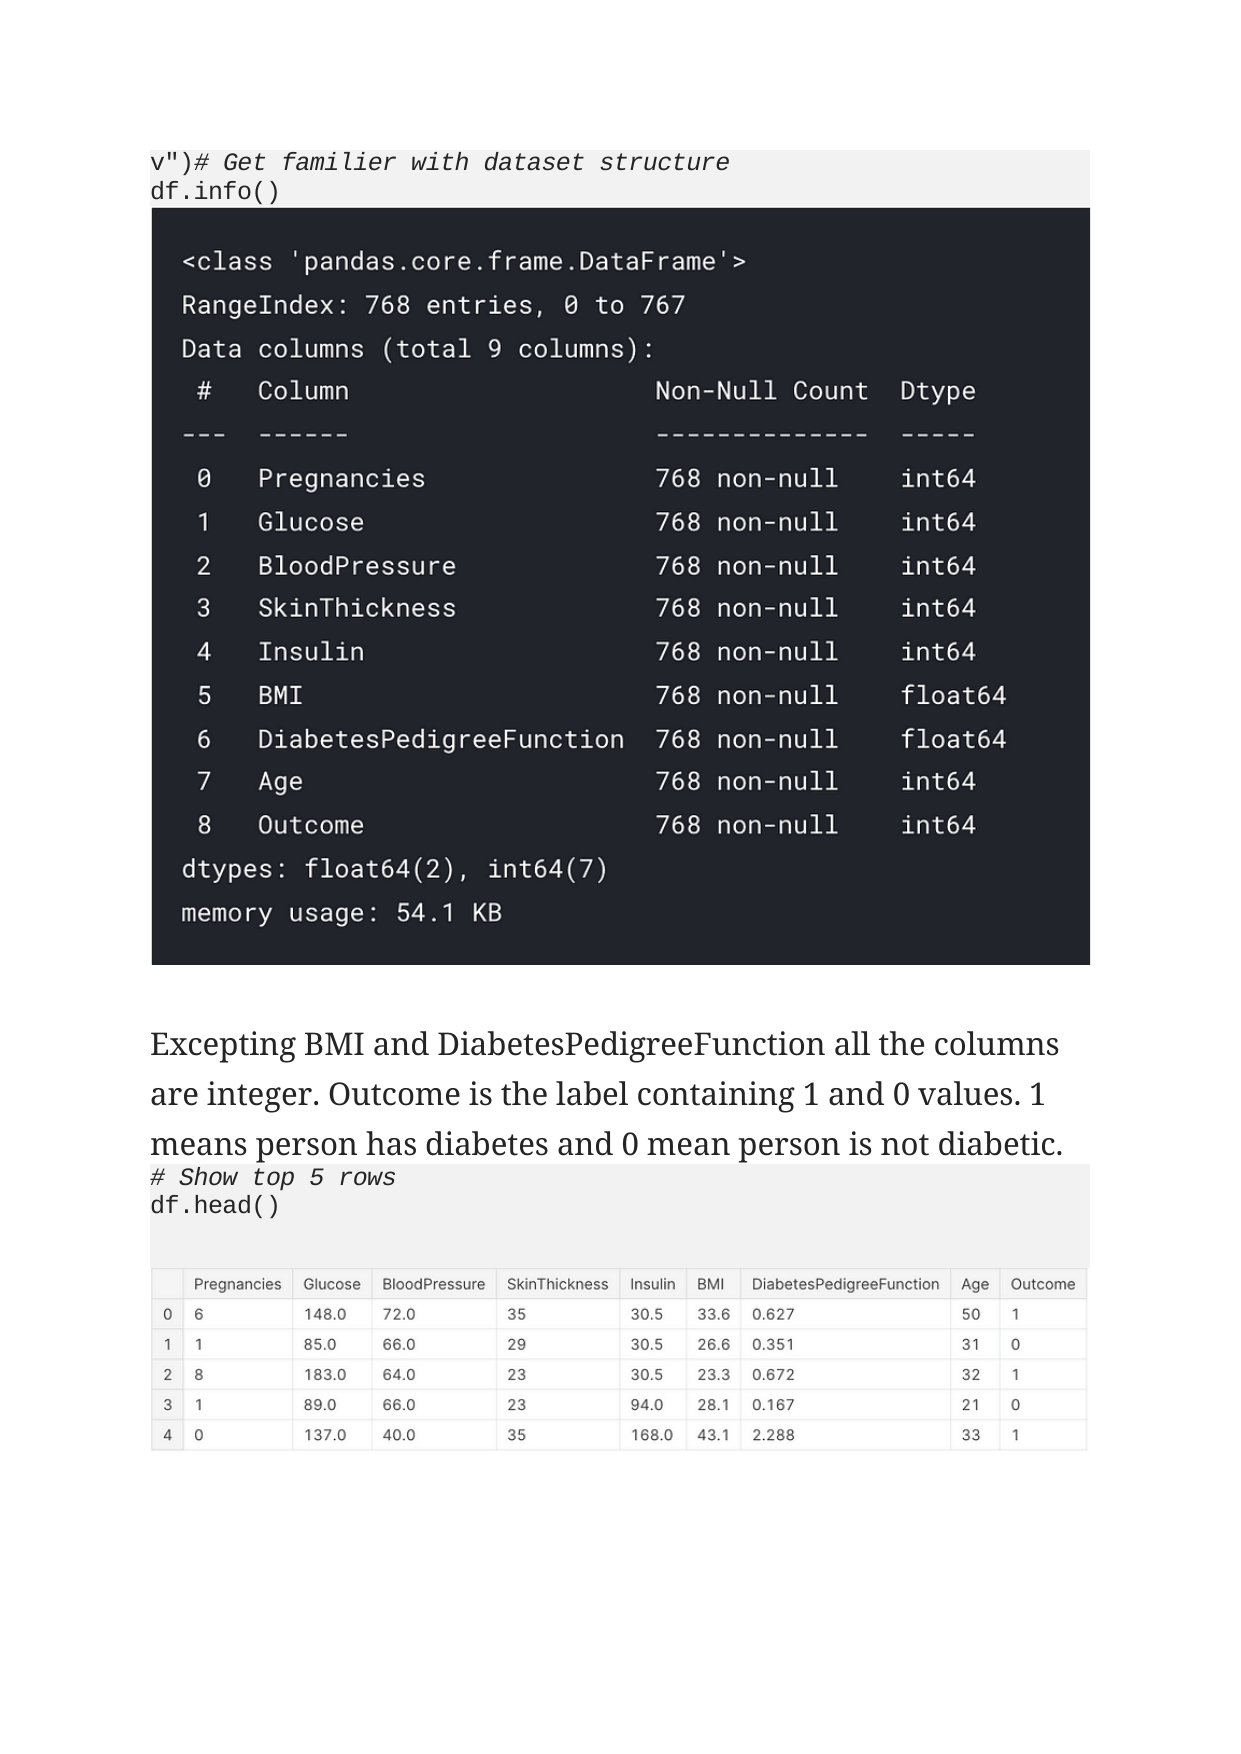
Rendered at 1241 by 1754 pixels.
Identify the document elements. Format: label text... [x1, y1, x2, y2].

picture [150, 206, 1091, 965]
picture [150, 1268, 1091, 1453]
text # Show top 5 rows df.head() [150, 1164, 1090, 1221]
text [150, 150, 1090, 206]
text Excepting BMI and DiabetesPedigreeFunction all the columns are integer. Outcome is the label containing 1 and 0 values. 1 means person has diabetes and 0 mean person is not diabetic. [150, 1014, 1090, 1164]
